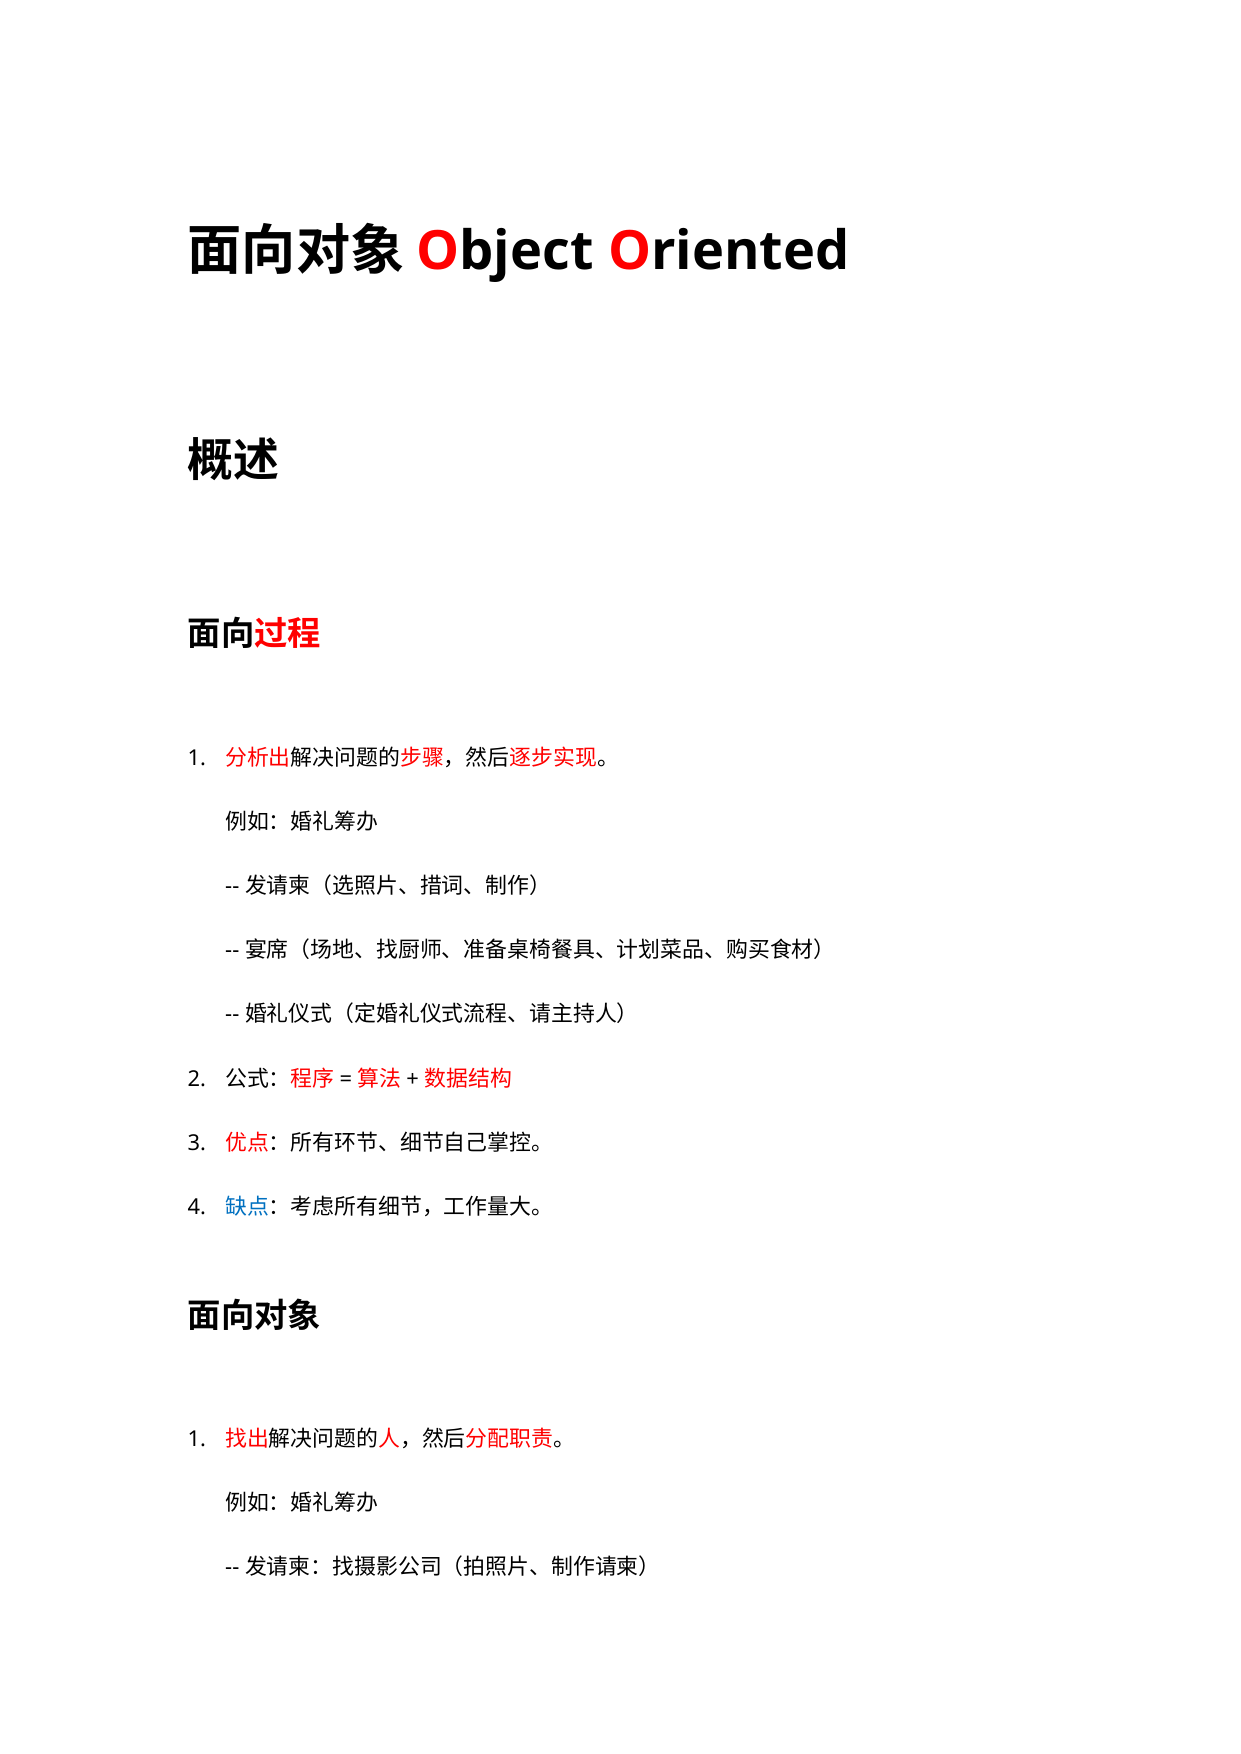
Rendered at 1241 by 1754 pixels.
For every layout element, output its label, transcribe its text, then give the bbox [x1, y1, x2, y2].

subtitle 面向对象 Object Oriented [187, 197, 1053, 295]
list 公式：程序 = 算法 + 数据结构 [187, 1060, 1053, 1093]
list 例如：婚礼筹办 [225, 803, 1053, 836]
subtitle 面向过程 [187, 599, 1053, 664]
list 例如：婚礼筹办 [225, 1485, 1053, 1517]
list -- 发请柬：找摄影公司（拍照片、制作请柬） [225, 1549, 1053, 1582]
subtitle 概述 [187, 408, 1053, 505]
list 缺点：考虑所有细节，工作量大。 [187, 1189, 1053, 1221]
text -- 婚礼仪式（定婚礼仪式流程、请主持人） [225, 996, 1053, 1029]
text -- 发请柬（选照片、措词、制作） [225, 868, 1053, 900]
list 找出解决问题的人，然后分配职责。 [187, 1421, 1053, 1453]
subtitle 面向对象 [187, 1280, 1053, 1345]
list 分析出解决问题的步骤，然后逐步实现。 [187, 739, 1053, 772]
list 优点：所有环节、细节自己掌控。 [187, 1125, 1053, 1157]
text -- 宴席（场地、找厨师、准备桌椅餐具、计划菜品、购买食材） [225, 932, 1053, 964]
